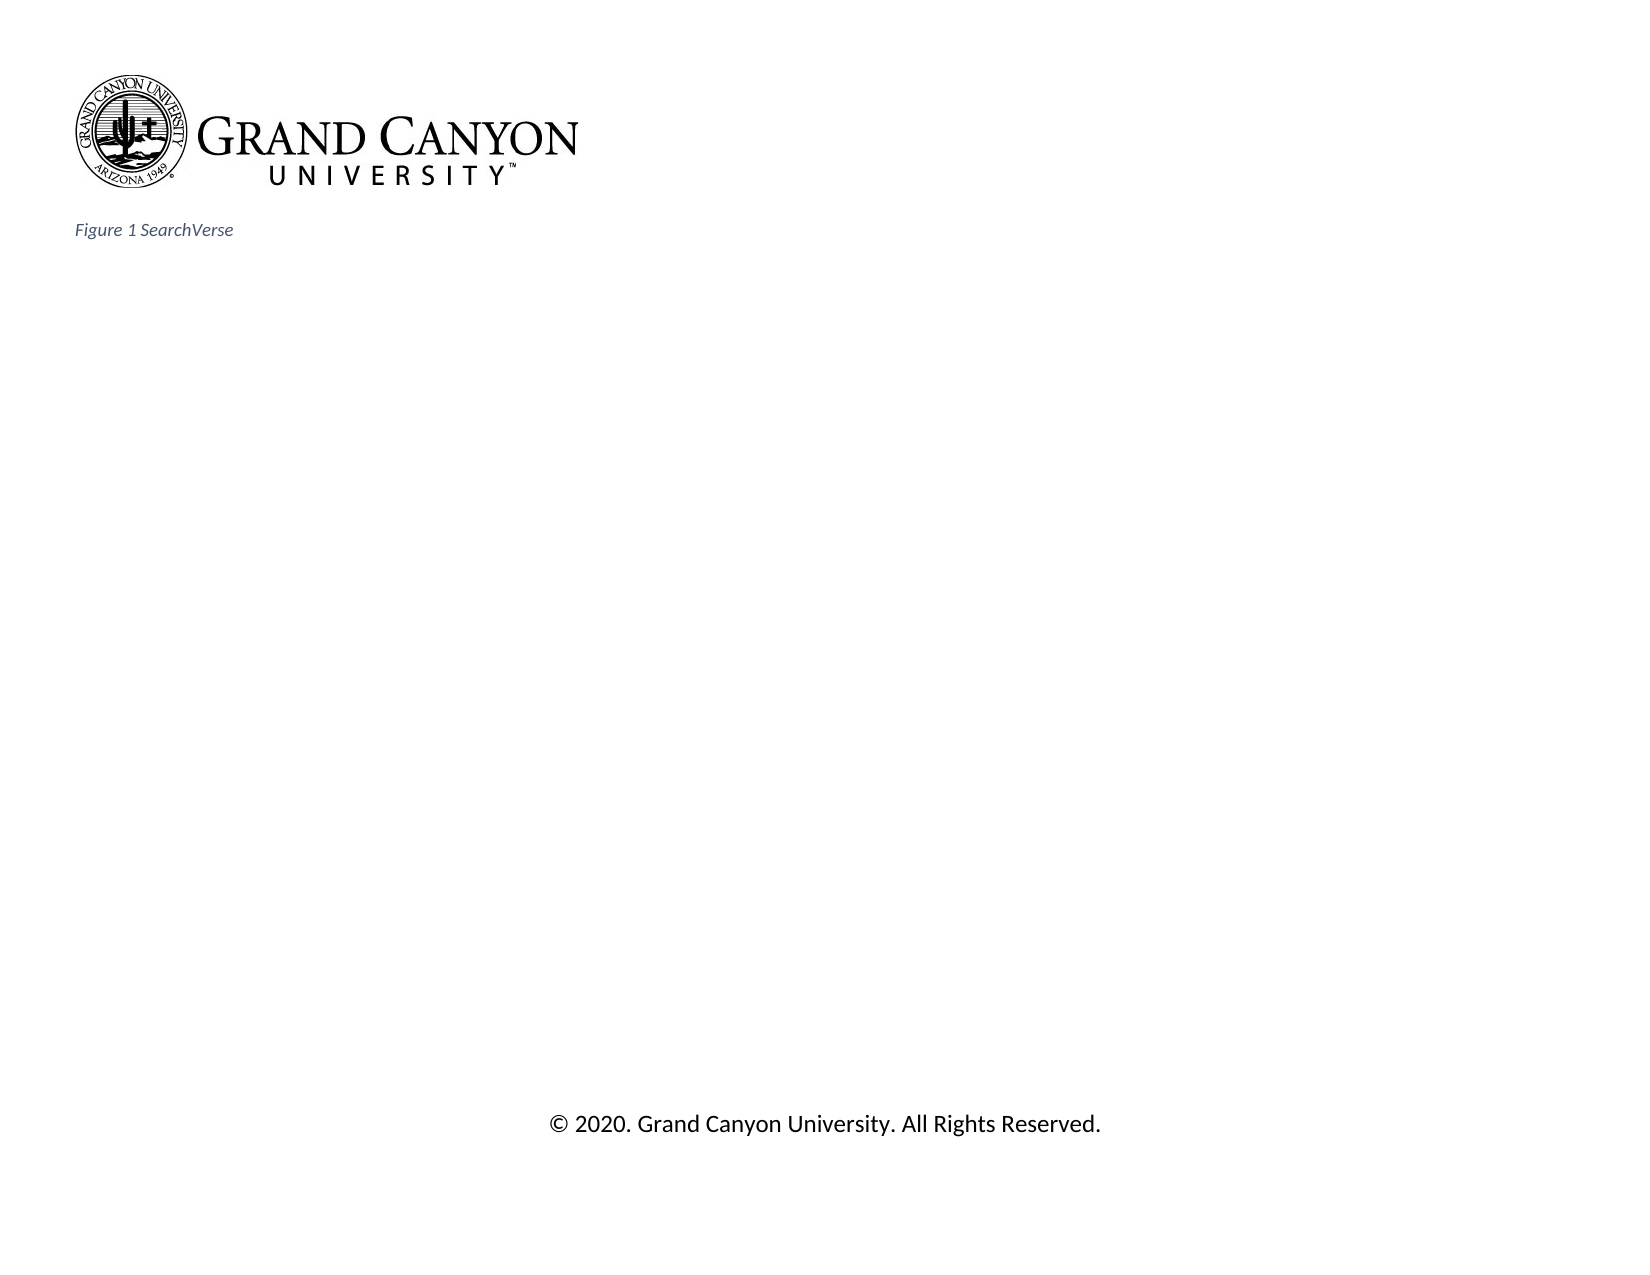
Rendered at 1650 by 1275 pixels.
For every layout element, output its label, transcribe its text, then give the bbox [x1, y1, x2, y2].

picture [75, 75, 579, 188]
